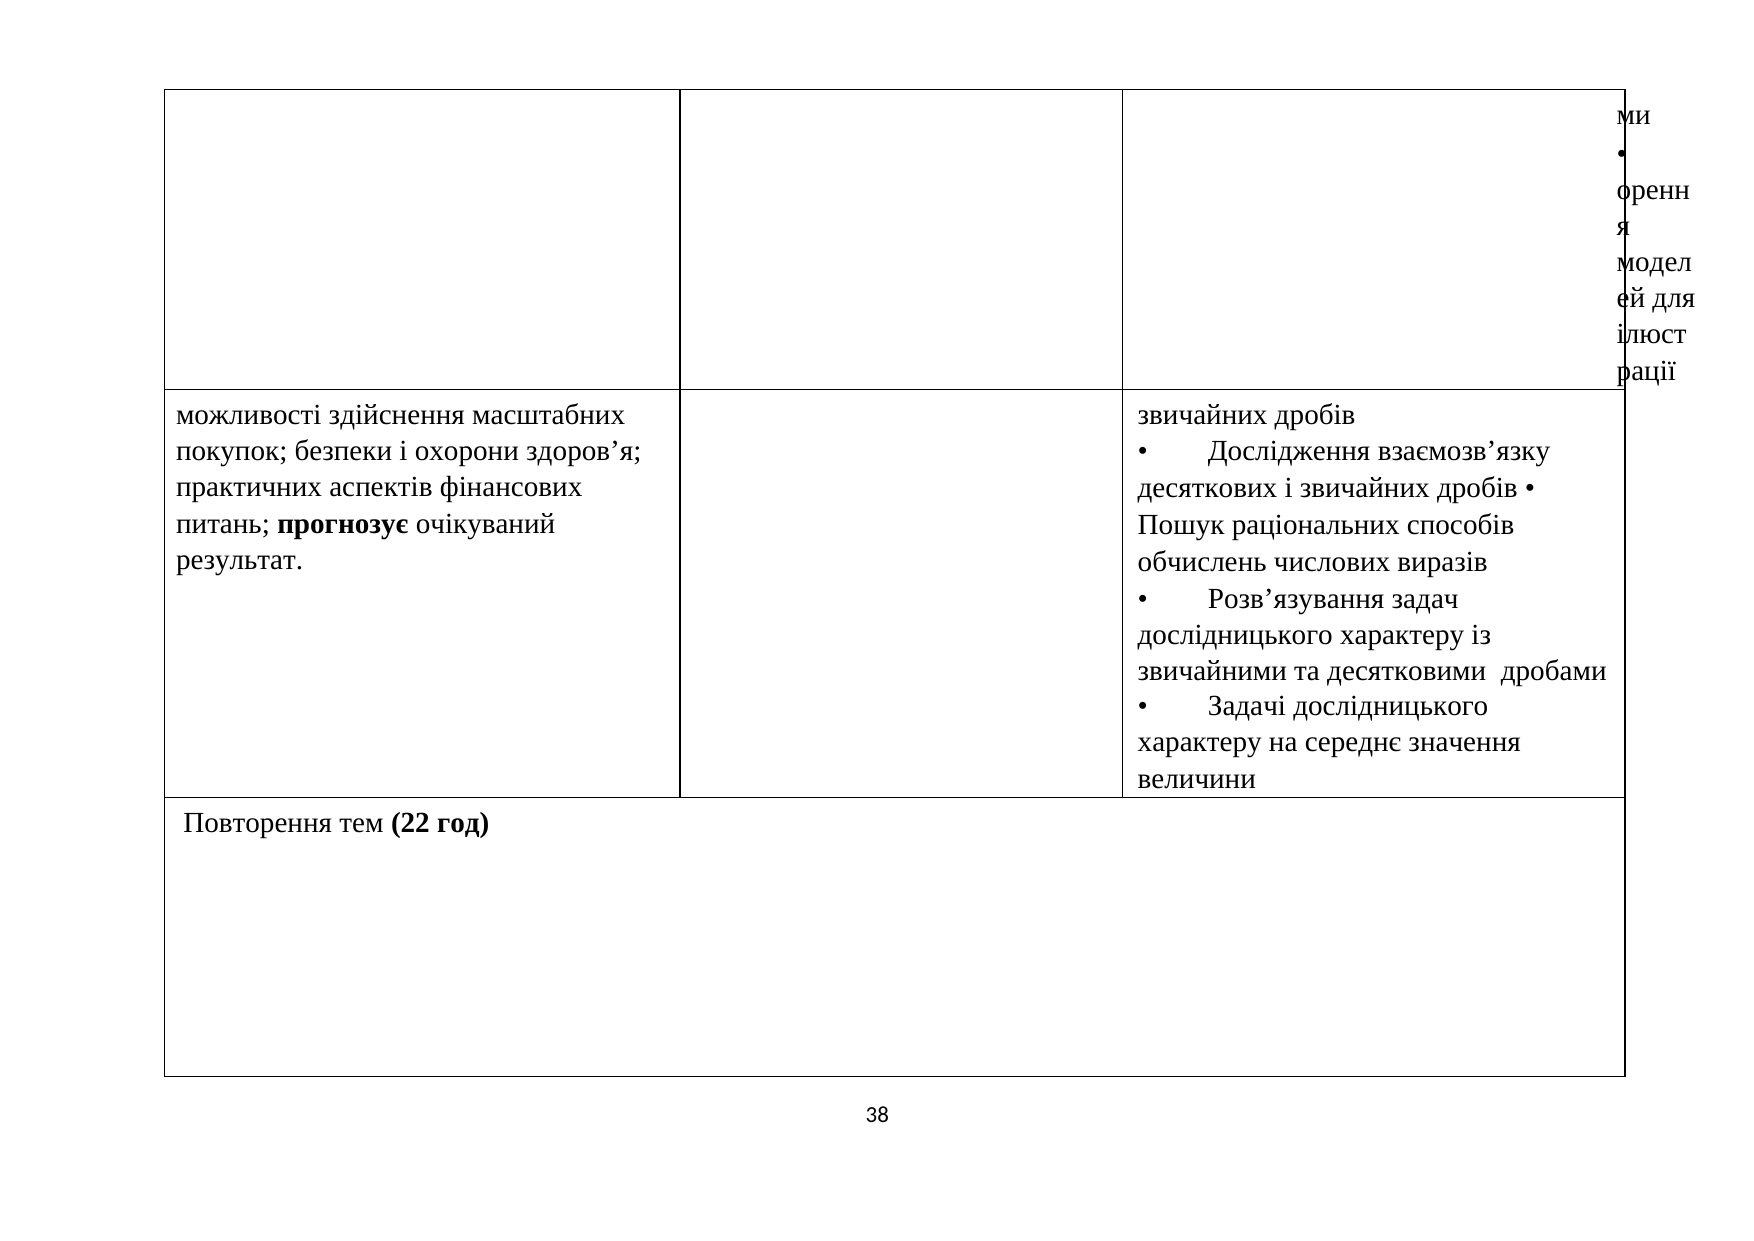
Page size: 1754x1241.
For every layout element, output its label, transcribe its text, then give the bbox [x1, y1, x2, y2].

table_cell [681, 390, 1122, 797]
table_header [1123, 90, 1624, 389]
table_cell звичайних дробів Дослідження взаємозв’язку десяткових і звичайних дробів • Пошук раціональних способів обчислень числових виразів Розв’язування задач дослідницького характеру із звичайними та десятковими дробами Задачі дослідницького характеру на середнє значення величини [1123, 390, 1624, 797]
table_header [165, 90, 679, 389]
table_cell Повторення тем (22 год) [165, 798, 1624, 1076]
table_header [681, 90, 1122, 389]
table_cell можливості здійснення масштабних покупок; безпеки і охорони здоров’я; практичних аспектів фінансових питань; прогнозує очікуваний результат. [165, 390, 679, 797]
